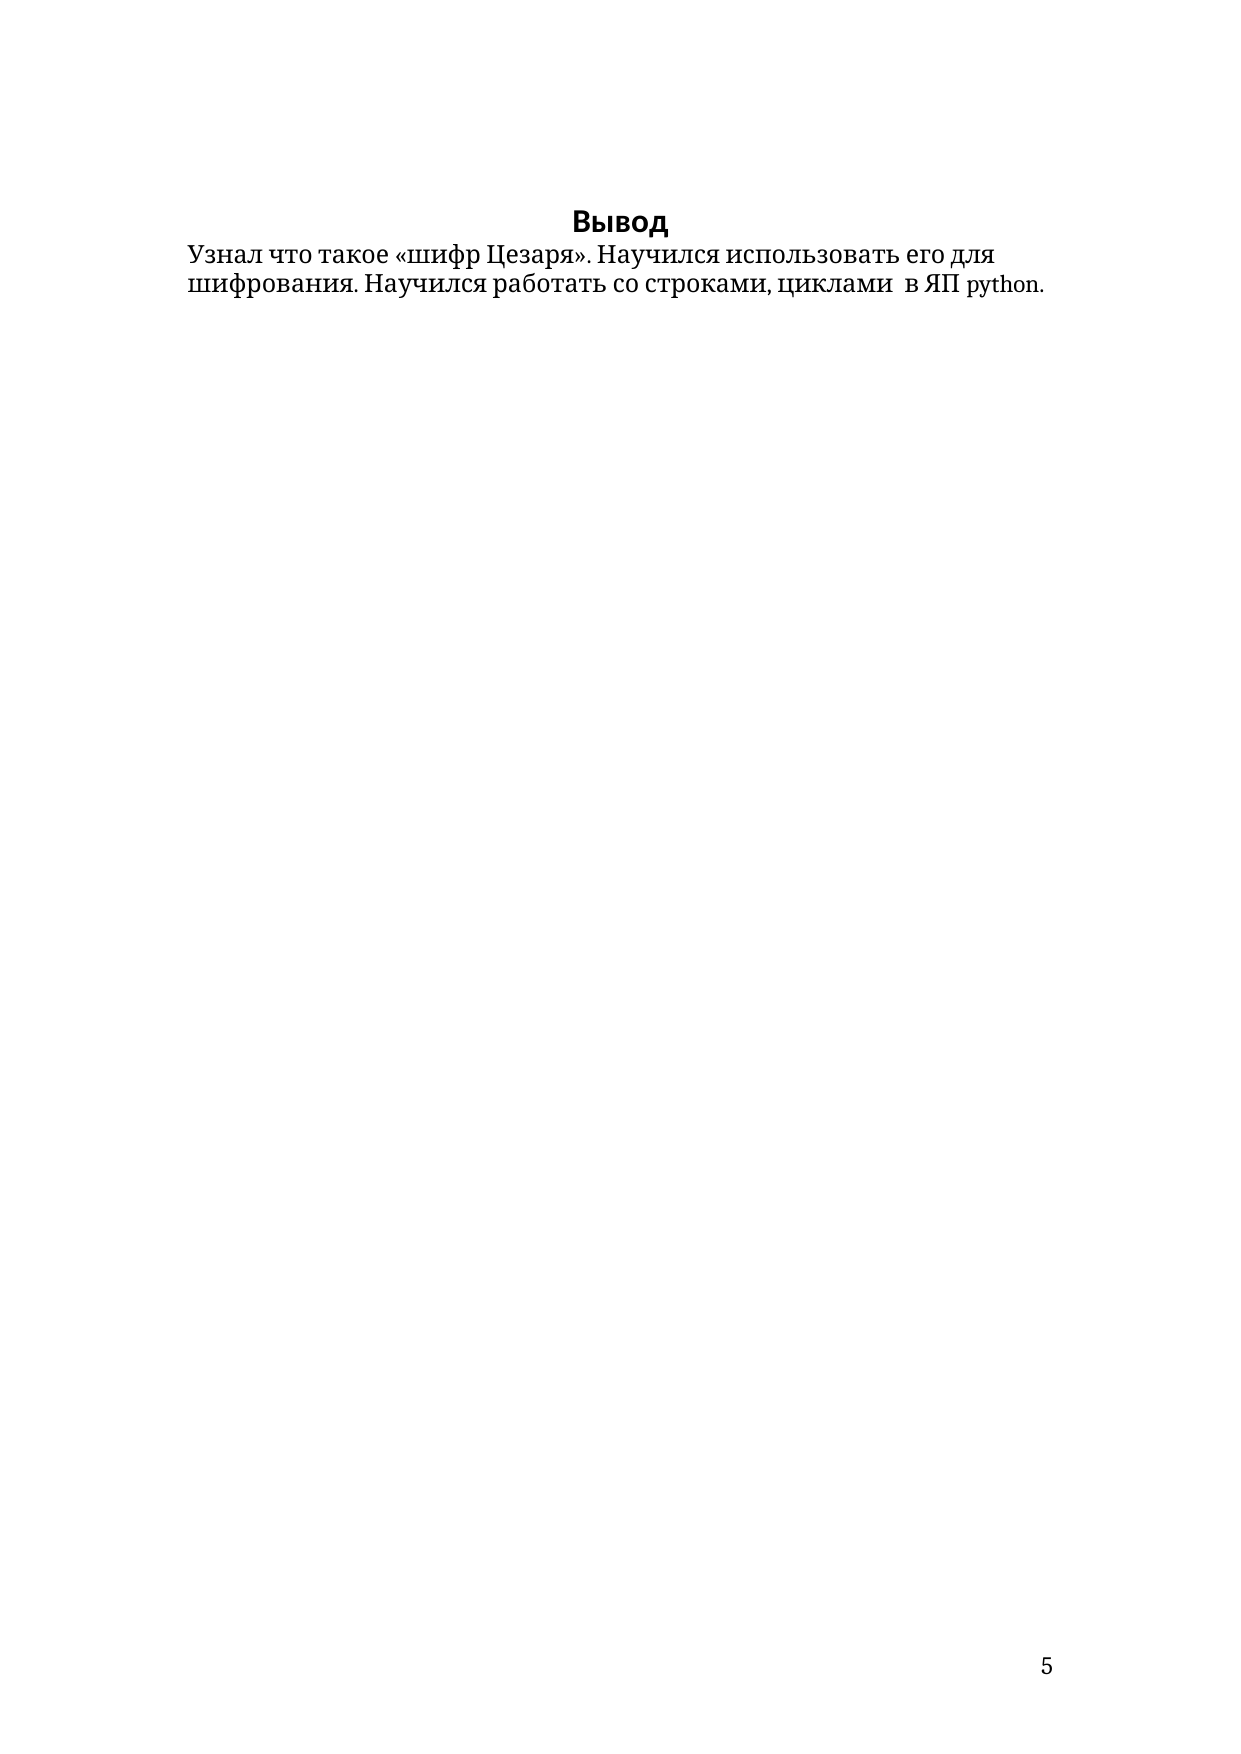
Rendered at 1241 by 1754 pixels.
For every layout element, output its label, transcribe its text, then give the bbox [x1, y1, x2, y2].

text Узнал что такое «шифр Цезаря». Научился использовать его для шифрования. Научился работать со строками, циклами в ЯП python. [187, 241, 1053, 298]
subtitle Вывод [187, 200, 1053, 241]
